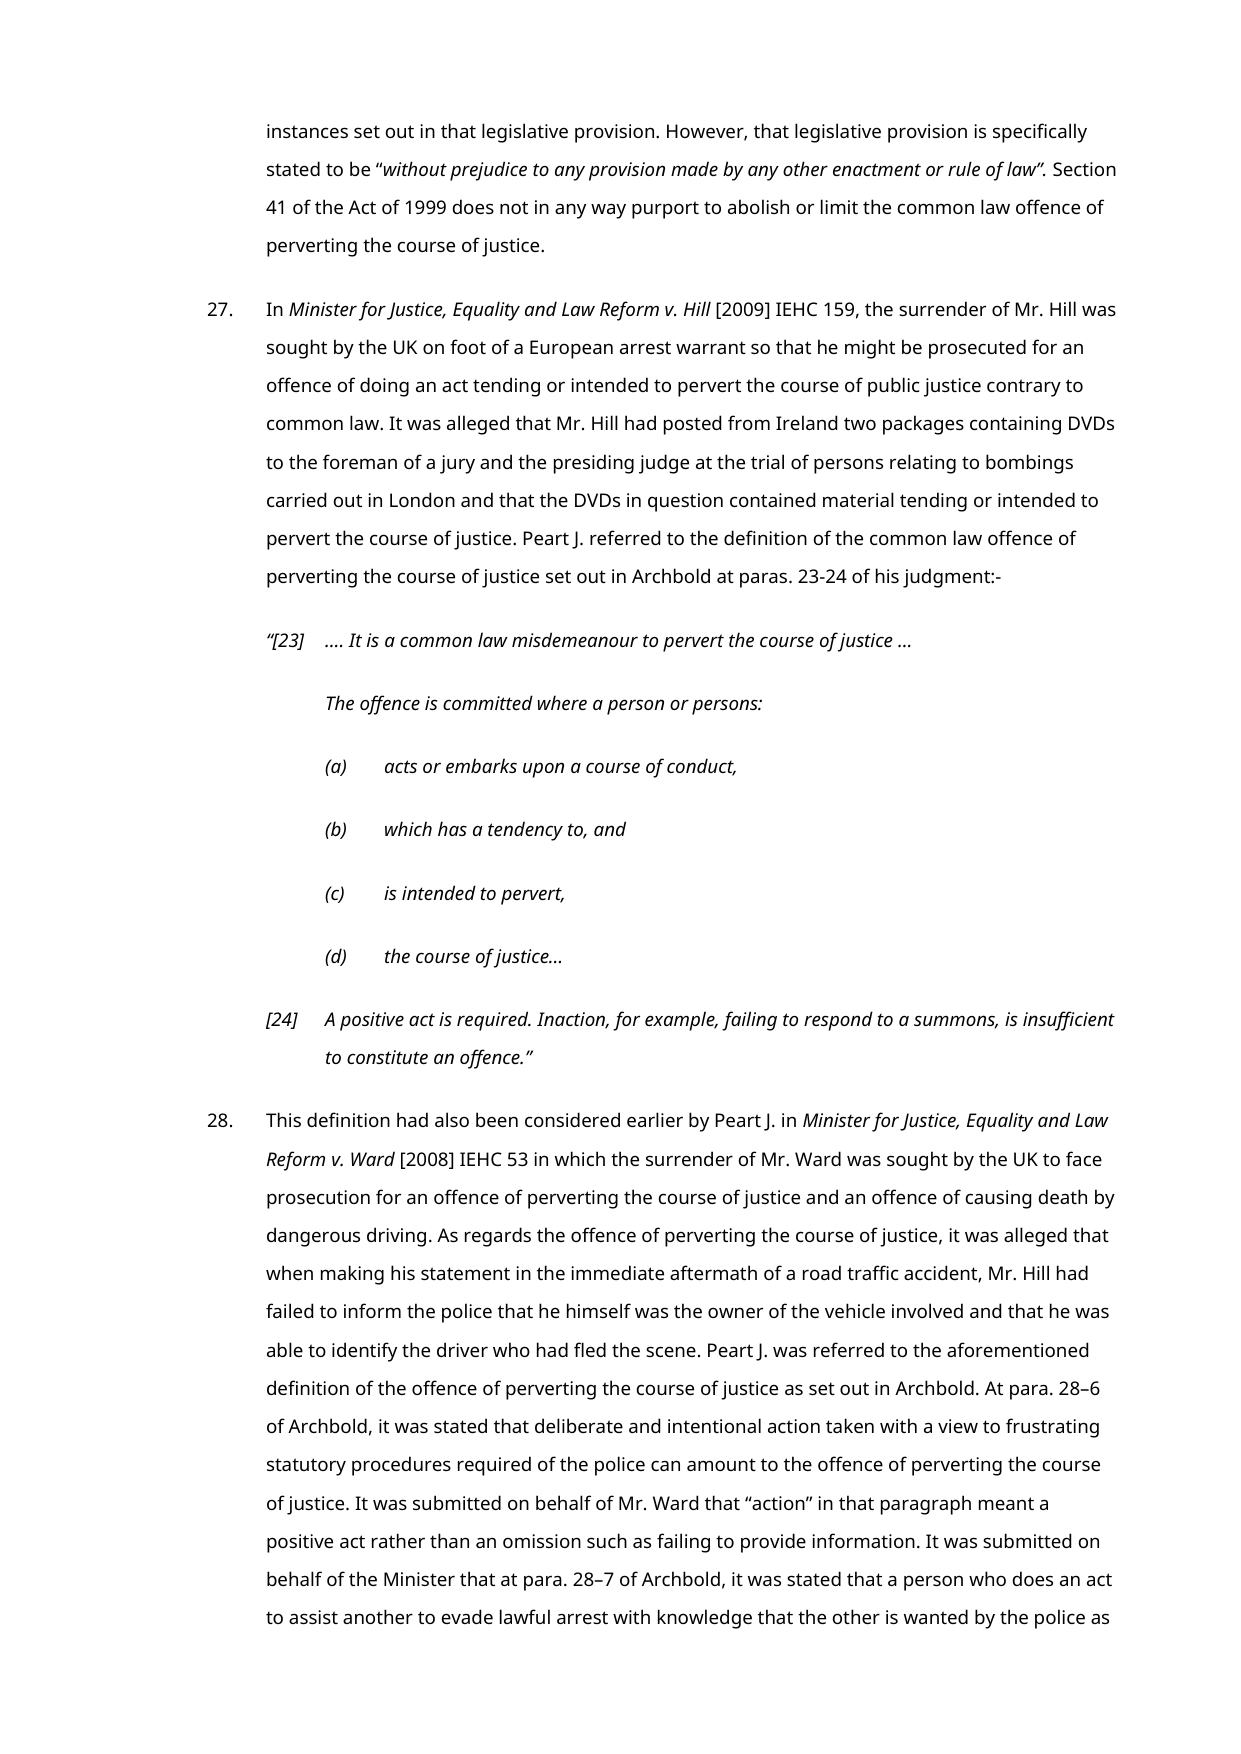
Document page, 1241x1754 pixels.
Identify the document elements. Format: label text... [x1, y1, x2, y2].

text (c) is intended to pervert, [325, 880, 1122, 905]
text 27. In Minister for Justice, Equality and Law Reform v. Hill [2009] IEHC 159, the surrender of Mr. Hill was sought by the UK on foot of a European arrest warrant so that he might be prosecuted for an offence of doing an act tending or intended to pervert the course of public justice contrary to common law. It was alleged that Mr. Hill had posted from Ireland two packages containing DVDs to the foreman of a jury and the presiding judge at the trial of persons relating to bombings carried out in London and that the DVDs in question contained material tending or intended to pervert the course of justice. Peart J. referred to the definition of the common law offence of perverting the course of justice set out in Archbold at paras. 23-24 of his judgment:- [207, 296, 1122, 589]
text (a) acts or embarks upon a course of conduct, [325, 753, 1122, 779]
text The offence is committed where a person or persons: [266, 690, 1122, 716]
text [24] A positive act is required. Inaction, for example, failing to respond to a summons, is insufficient to constitute an offence.” [266, 1006, 1122, 1070]
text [207, 1108, 1122, 1630]
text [207, 118, 1122, 258]
text (b) which has a tendency to, and [325, 817, 1122, 842]
text (d) the course of justice… [325, 943, 1122, 968]
text “[23] …. It is a common law misdemeanour to pervert the course of justice … [266, 627, 1122, 652]
